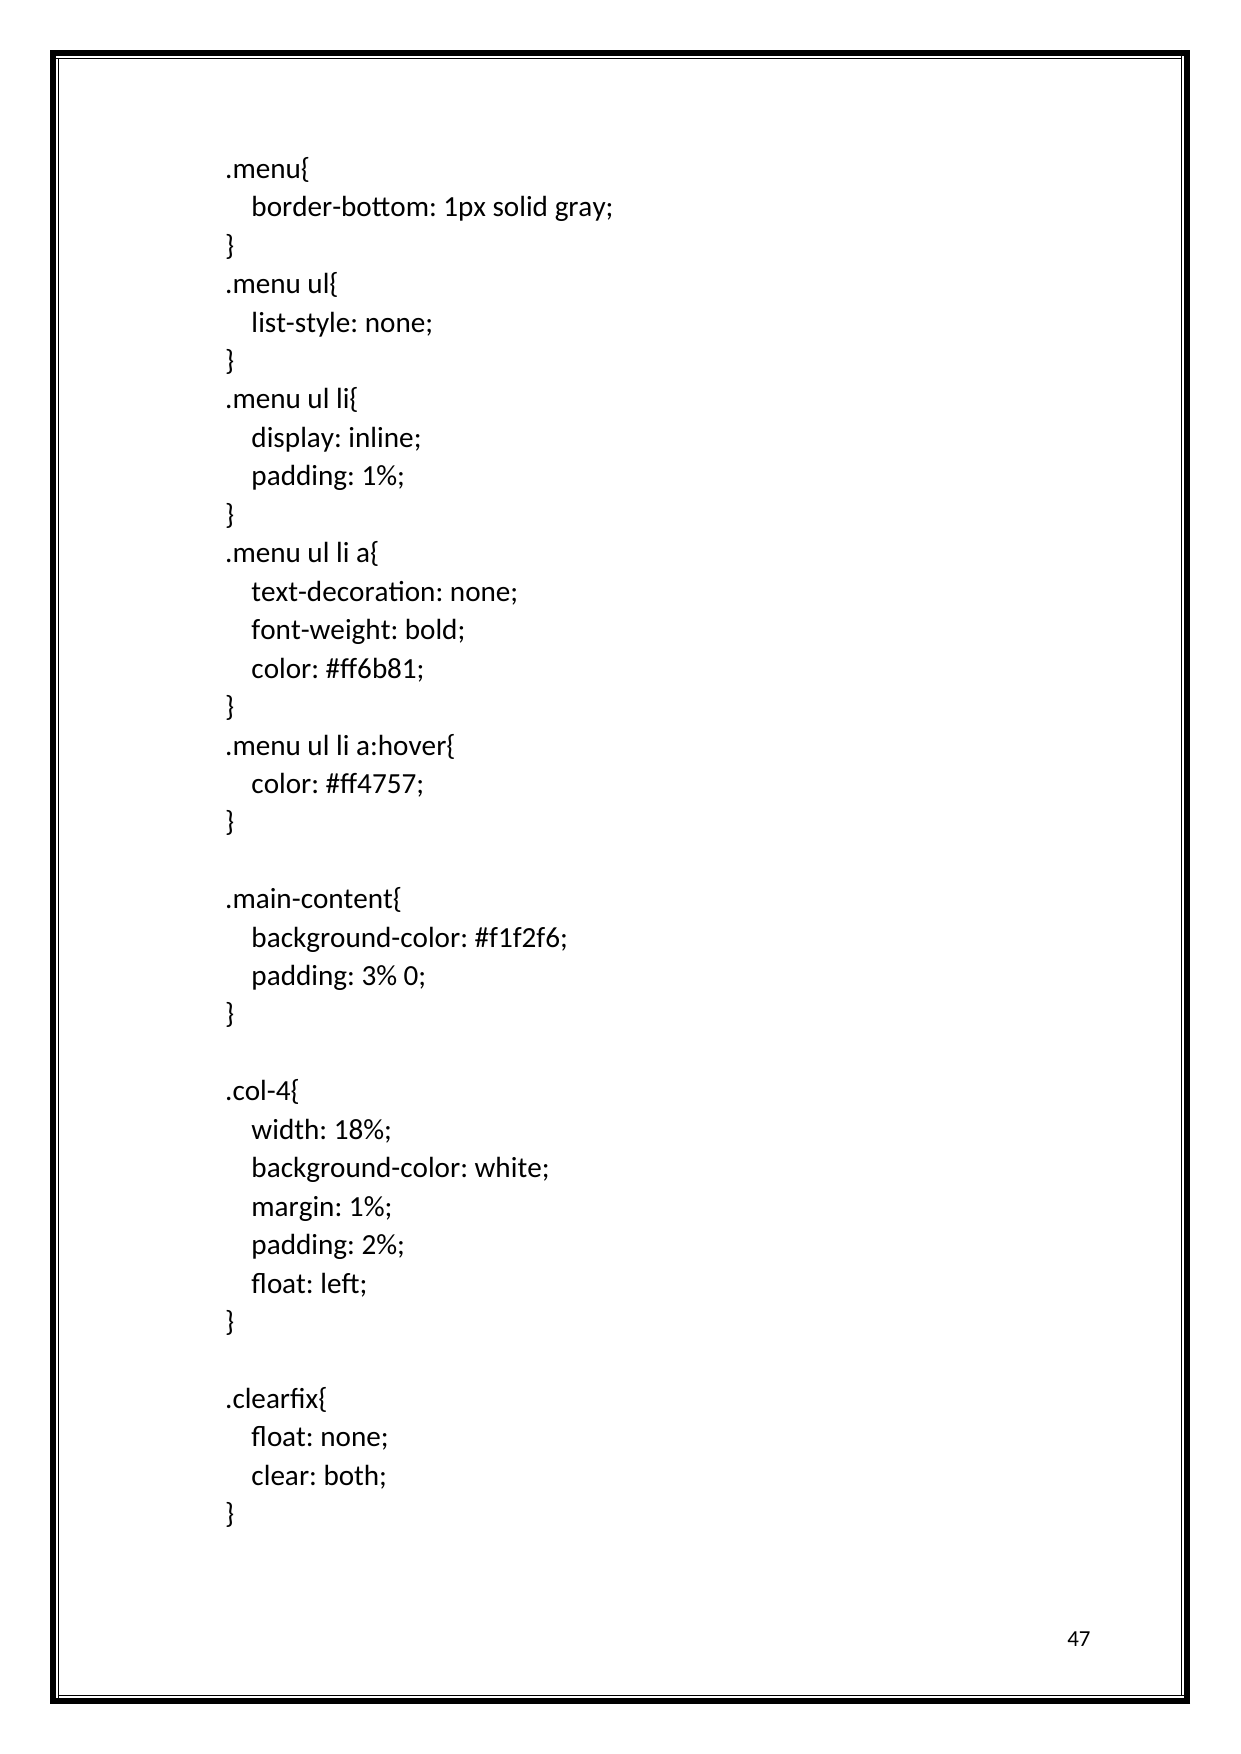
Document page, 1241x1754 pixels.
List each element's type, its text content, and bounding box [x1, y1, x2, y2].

list .menu ul{ [225, 265, 1090, 301]
list .menu{ [225, 150, 1090, 186]
list } [225, 688, 1090, 724]
list display: inline; [225, 419, 1090, 455]
list .col-4{ [225, 1072, 1090, 1108]
list font-weight: bold; [225, 611, 1090, 647]
list color: #ff4757; [225, 765, 1090, 801]
list .menu ul li a:hover{ [225, 727, 1090, 762]
list clear: both; [225, 1457, 1090, 1492]
list color: #ff6b81; [225, 650, 1090, 685]
list margin: 1%; [225, 1188, 1090, 1223]
list width: 18%; [225, 1111, 1090, 1147]
list } [225, 996, 1090, 1031]
list float: none; [225, 1418, 1090, 1454]
list } [225, 1303, 1090, 1339]
list } [225, 496, 1090, 532]
list .menu ul li a{ [225, 534, 1090, 570]
list .clearfix{ [225, 1380, 1090, 1416]
list text-decoration: none; [225, 573, 1090, 608]
list } [225, 803, 1090, 839]
list background-color: #f1f2f6; [225, 919, 1090, 954]
list } [225, 342, 1090, 378]
list background-color: white; [225, 1149, 1090, 1185]
list .menu ul li{ [225, 381, 1090, 416]
list float: left; [225, 1265, 1090, 1300]
list list-style: none; [225, 304, 1090, 339]
list padding: 1%; [225, 457, 1090, 493]
list } [225, 227, 1090, 262]
list } [225, 1495, 1090, 1531]
list padding: 2%; [225, 1226, 1090, 1262]
list border-bottom: 1px solid gray; [225, 188, 1090, 224]
list .main-content{ [225, 880, 1090, 916]
list padding: 3% 0; [225, 957, 1090, 993]
